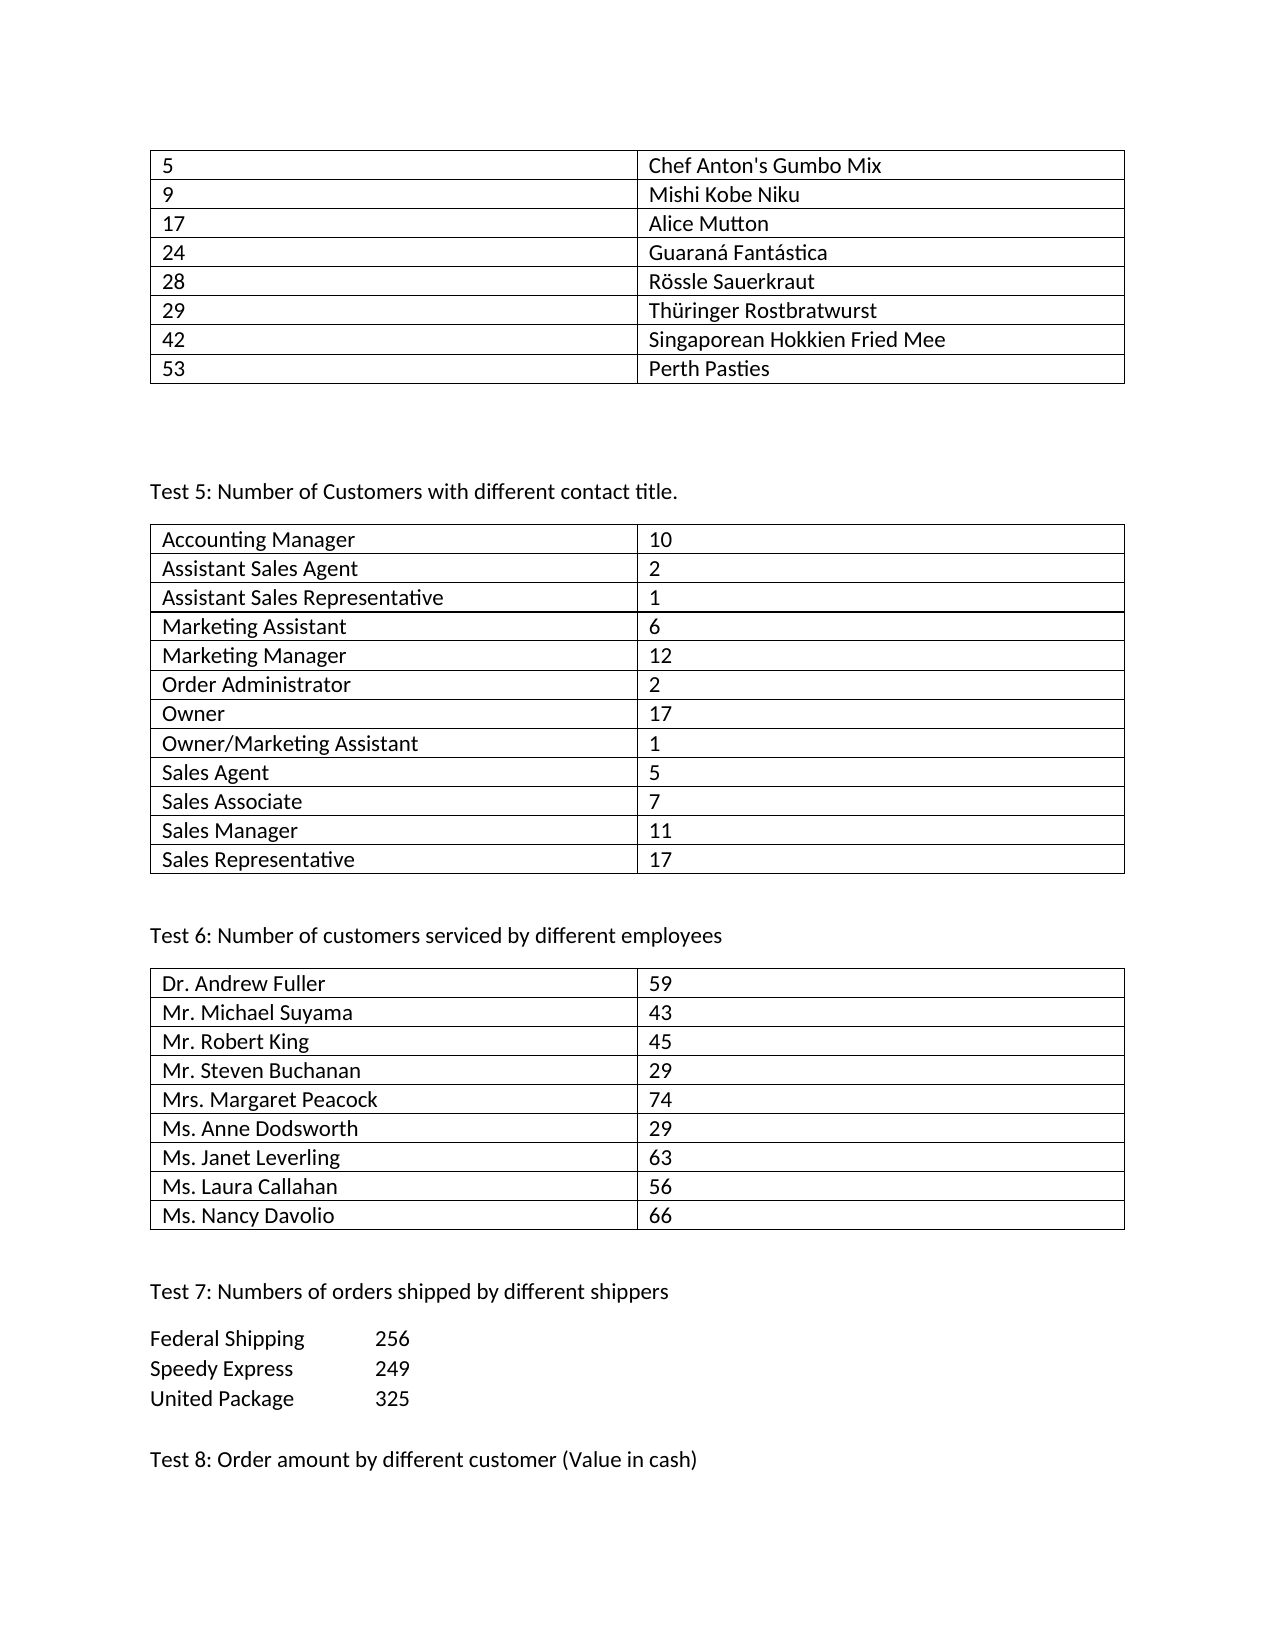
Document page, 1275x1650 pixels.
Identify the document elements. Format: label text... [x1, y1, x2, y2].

table_cell Rössle Sauerkraut [638, 267, 1124, 295]
table_cell 66 [638, 1201, 1124, 1229]
table_header Chef Anton's Gumbo Mix [638, 151, 1124, 179]
text Federal Shipping 256 [150, 1324, 1125, 1352]
table_header Dr. Andrew Fuller [151, 969, 637, 997]
table_cell 43 [638, 998, 1124, 1026]
table_cell Ms. Laura Callahan [151, 1172, 637, 1200]
table_header 59 [638, 969, 1124, 997]
table_cell 53 [151, 355, 637, 382]
table_cell Singaporean Hokkien Fried Mee [638, 325, 1124, 353]
table_cell 29 [151, 296, 637, 324]
text Test 7: Numbers of orders shipped by different shippers [150, 1277, 1125, 1305]
table_cell 17 [151, 209, 637, 237]
table_cell 45 [638, 1027, 1124, 1055]
table_cell Mr. Robert King [151, 1027, 637, 1055]
text Test 6: Number of customers serviced by different employees [150, 921, 1125, 949]
table_cell 17 [638, 845, 1124, 873]
table_cell Perth Pasties [638, 355, 1124, 382]
table_cell 29 [638, 1114, 1124, 1142]
table_cell Sales Representative [151, 845, 637, 873]
table_cell Mrs. Margaret Peacock [151, 1085, 637, 1113]
table_cell 2 [638, 554, 1124, 582]
table_cell 74 [638, 1085, 1124, 1113]
table_header Accounting Manager [151, 525, 637, 553]
table_cell Alice Mutton [638, 209, 1124, 237]
table_cell Ms. Anne Dodsworth [151, 1114, 637, 1142]
text Test 5: Number of Customers with different contact title. [150, 477, 1125, 505]
text Test 8: Order amount by different customer (Value in cash) [150, 1445, 1125, 1473]
table_cell Owner [151, 700, 637, 728]
table_cell Mr. Steven Buchanan [151, 1056, 637, 1084]
table_cell 1 [638, 729, 1124, 757]
table_cell Mishi Kobe Niku [638, 180, 1124, 208]
table_cell Thüringer Rostbratwurst [638, 296, 1124, 324]
table_cell 2 [638, 671, 1124, 698]
table_cell Assistant Sales Representative [151, 583, 637, 611]
table_cell Guaraná Fantástica [638, 238, 1124, 266]
table_cell Sales Agent [151, 758, 637, 786]
table_cell 28 [151, 267, 637, 295]
table_cell 6 [638, 613, 1124, 640]
table_cell Ms. Janet Leverling [151, 1143, 637, 1171]
table_cell 11 [638, 816, 1124, 844]
table_cell 56 [638, 1172, 1124, 1200]
table_cell Assistant Sales Agent [151, 554, 637, 582]
text Speedy Express 249 [150, 1354, 1125, 1382]
table_cell 12 [638, 641, 1124, 669]
table_cell 1 [638, 583, 1124, 611]
table_header 5 [151, 151, 637, 179]
table_cell Owner/Marketing Assistant [151, 729, 637, 757]
table_cell 42 [151, 325, 637, 353]
table_cell 7 [638, 787, 1124, 815]
table_cell 5 [638, 758, 1124, 786]
table_cell Sales Associate [151, 787, 637, 815]
table_cell 9 [151, 180, 637, 208]
text United Package 325 [150, 1384, 1125, 1412]
table_cell 29 [638, 1056, 1124, 1084]
table_cell Marketing Manager [151, 641, 637, 669]
table_cell Ms. Nancy Davolio [151, 1201, 637, 1229]
table_cell Marketing Assistant [151, 613, 637, 640]
table_cell Sales Manager [151, 816, 637, 844]
table_cell Order Administrator [151, 671, 637, 698]
table_cell 63 [638, 1143, 1124, 1171]
table_header 10 [638, 525, 1124, 553]
table_cell 24 [151, 238, 637, 266]
table_cell Mr. Michael Suyama [151, 998, 637, 1026]
table_cell 17 [638, 700, 1124, 728]
